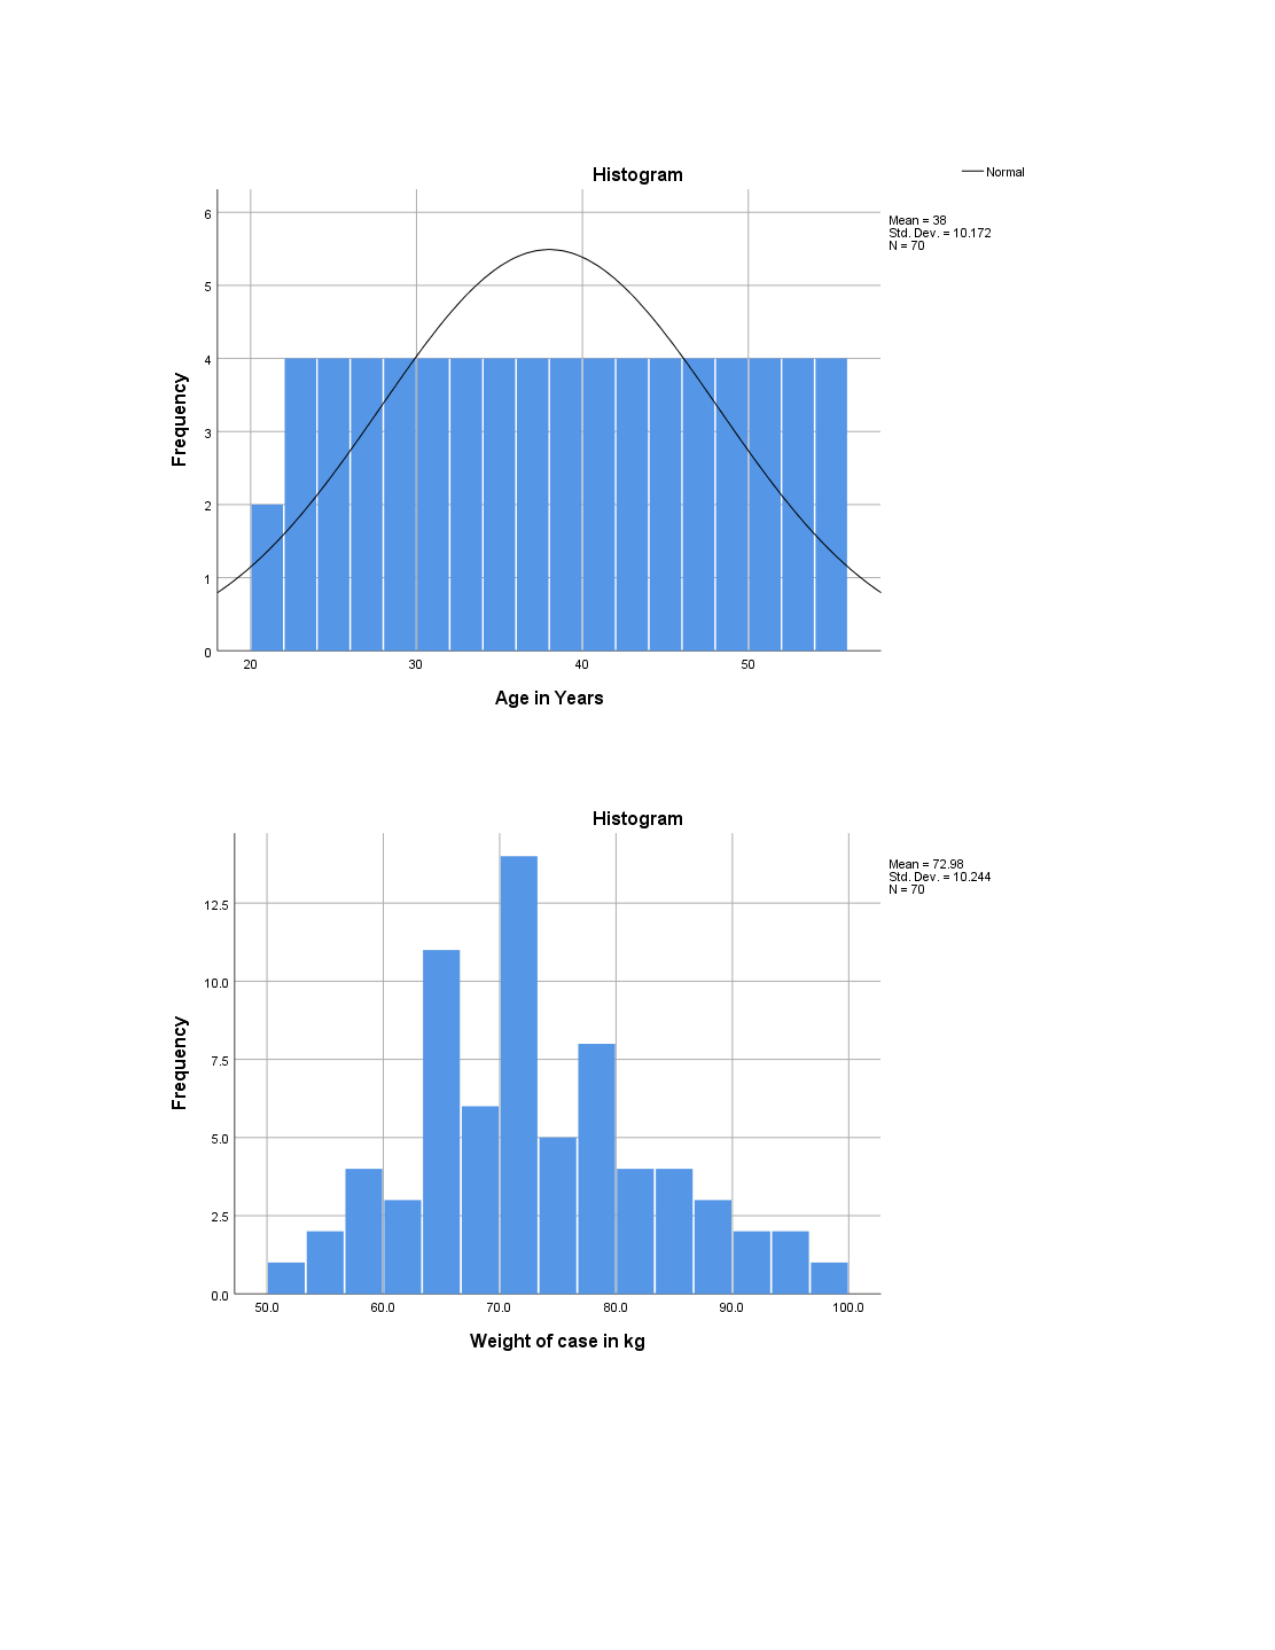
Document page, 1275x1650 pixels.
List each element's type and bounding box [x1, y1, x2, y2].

picture [150, 793, 1125, 1367]
picture [150, 150, 1125, 724]
